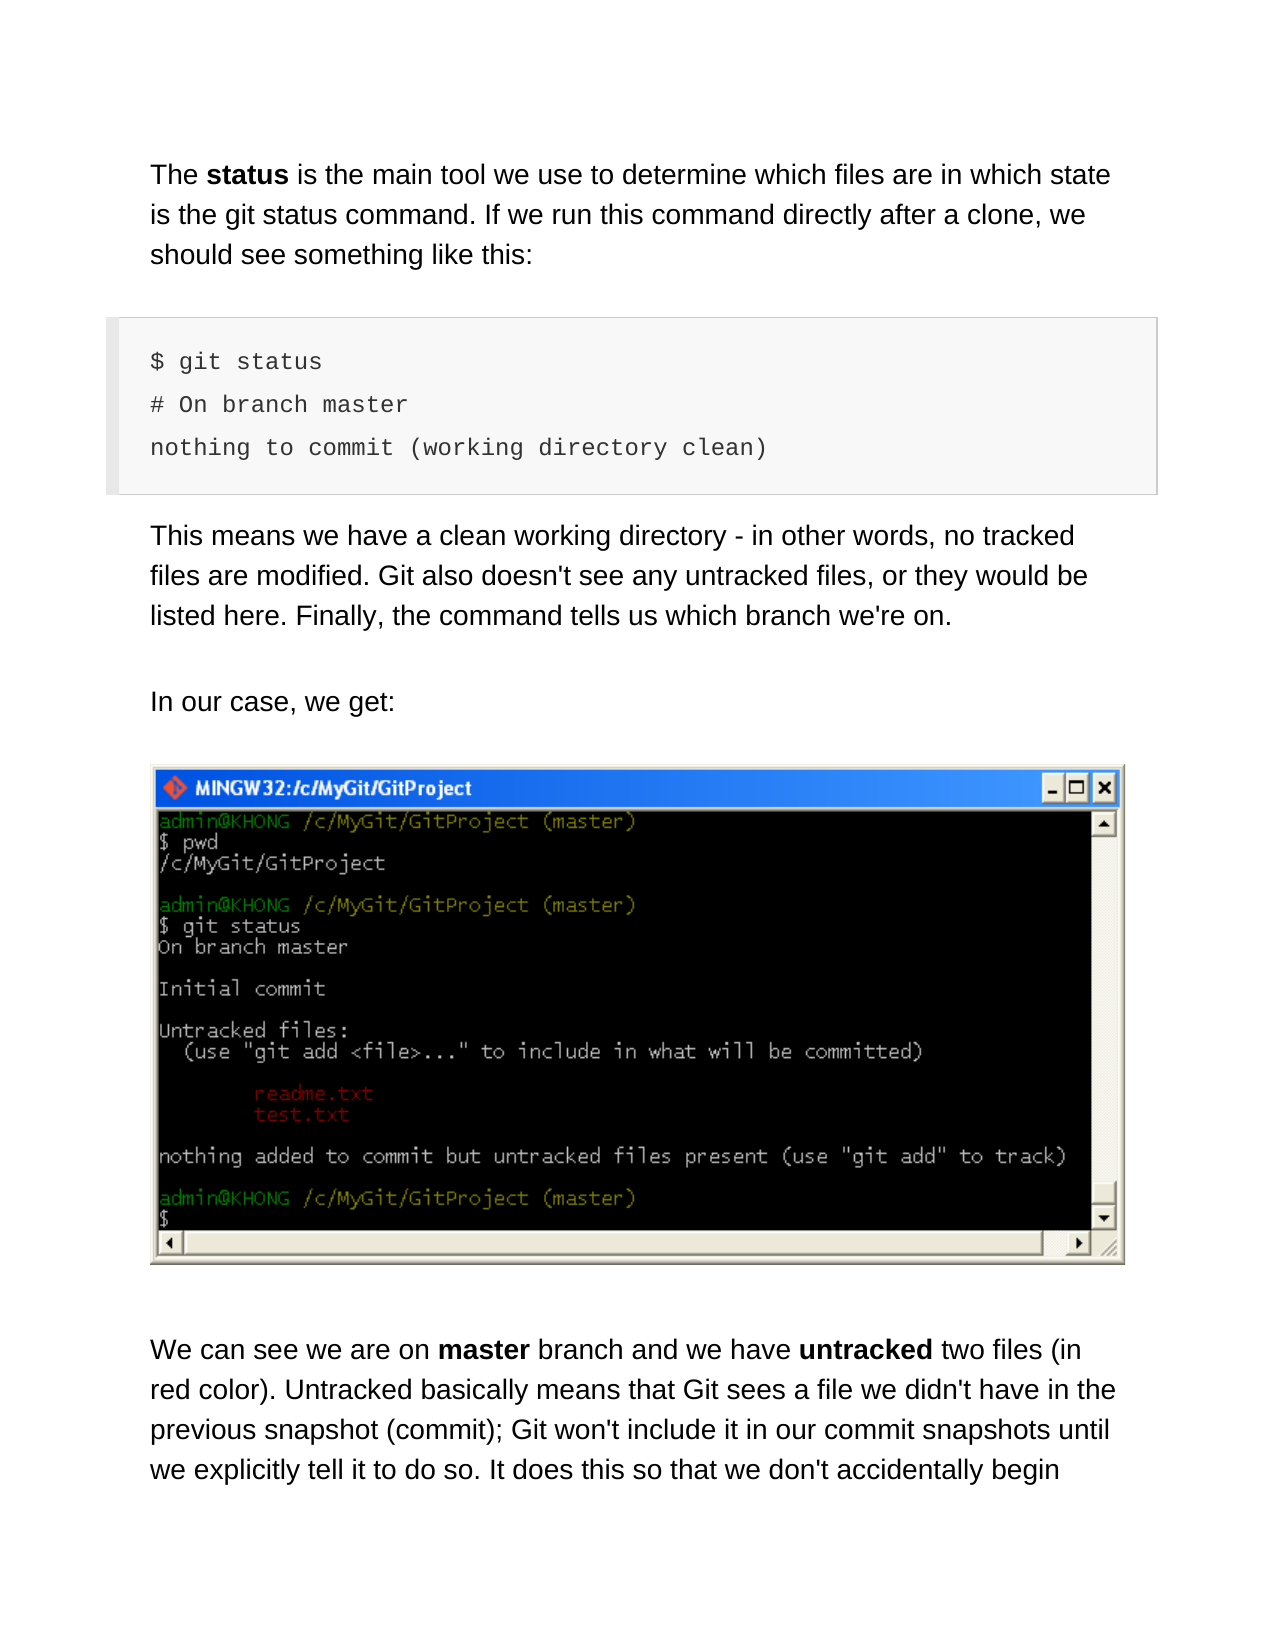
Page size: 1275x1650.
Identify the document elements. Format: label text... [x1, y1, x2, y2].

text nothing to commit (working directory clean) [119, 402, 1156, 494]
text $ git status [119, 318, 1156, 360]
text This means we have a clean working directory - in other words, no tracked files are modified. Git also doesn't see any untracked files, or they would be listed here. Finally, the command tells us which branch we're on. [150, 511, 1125, 631]
text # On branch master [119, 360, 1156, 402]
text The status is the main tool we use to determine which files are in which state is the git status command. If we run this command directly after a clone, we should see something like this: [150, 150, 1125, 270]
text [150, 1325, 1125, 1485]
picture [150, 764, 1125, 1265]
text In our case, we get: [150, 678, 1125, 718]
